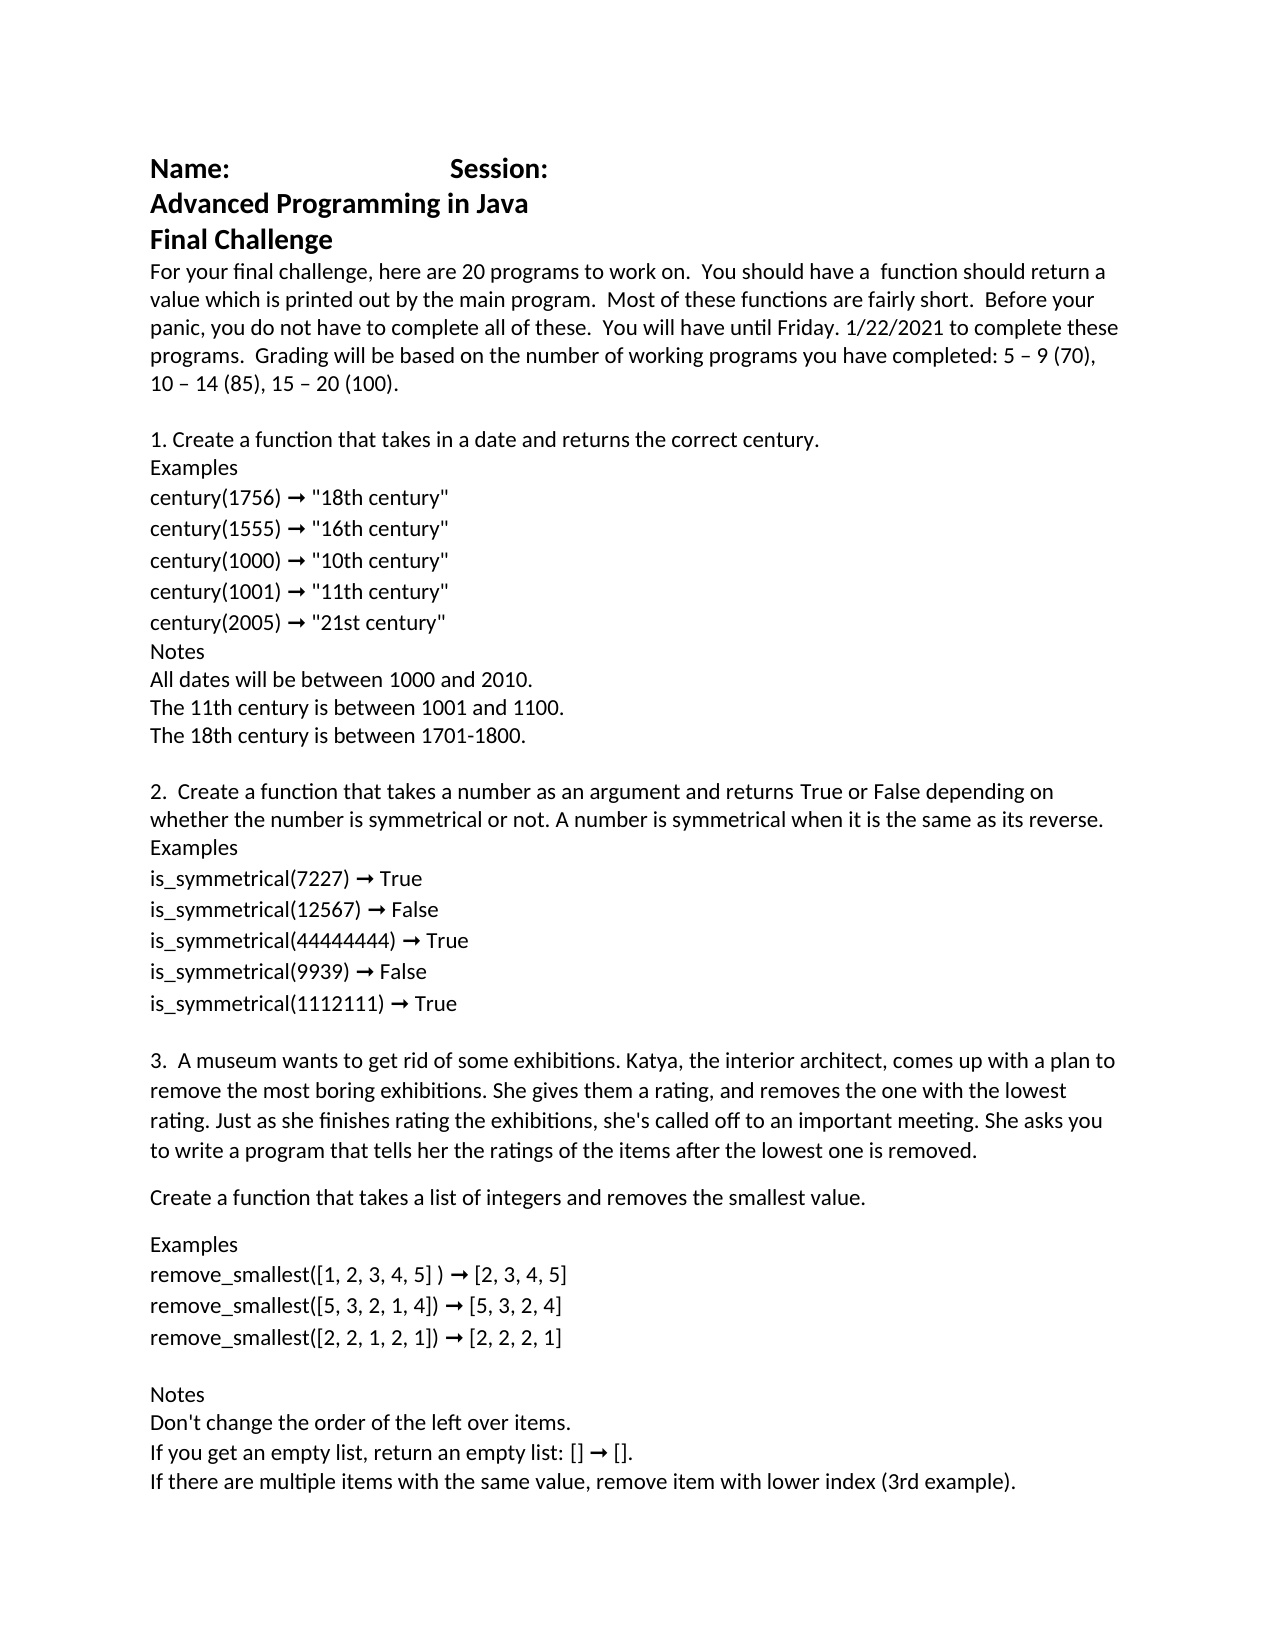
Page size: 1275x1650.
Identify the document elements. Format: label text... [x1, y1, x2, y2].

text century(1756) ➞ "18th century" [150, 481, 1125, 512]
text Don't change the order of the left over items. [150, 1408, 1125, 1436]
text For your final challenge, here are 20 programs to work on. You should have a function should return a value which is printed out by the main program. Most of these functions are fairly short. Before your panic, you do not have to complete all of these. You will have until Friday. 1/22/2021 to complete these programs. Grading will be based on the number of working programs you have completed: 5 – 9 (70), 10 – 14 (85), 15 – 20 (100). [150, 257, 1125, 397]
text 3. A museum wants to get rid of some exhibitions. Katya, the interior architect, comes up with a plan to remove the most boring exhibitions. She gives them a rating, and removes the one with the lowest rating. Just as she finishes rating the exhibitions, she's called off to an important meeting. She asks you to write a program that tells her the ratings of the items after the lowest one is removed. [150, 1046, 1125, 1164]
text is_symmetrical(9939) ➞ False [150, 955, 1125, 986]
text Notes [150, 637, 1125, 665]
text Examples [150, 453, 1125, 481]
text 1. Create a function that takes in a date and returns the correct century. [150, 425, 1125, 453]
text remove_smallest([2, 2, 1, 2, 1]) ➞ [2, 2, 2, 1] [150, 1321, 1125, 1352]
text 2. Create a function that takes a number as an argument and returns True or False depending on whether the number is symmetrical or not. A number is symmetrical when it is the same as its reverse. [150, 777, 1125, 833]
text Name: Session: [150, 150, 1125, 186]
text century(1555) ➞ "16th century" [150, 512, 1125, 543]
text remove_smallest([1, 2, 3, 4, 5] ) ➞ [2, 3, 4, 5] [150, 1258, 1125, 1289]
text Advanced Programming in Java [150, 186, 1125, 221]
text Notes [150, 1380, 1125, 1408]
text century(2005) ➞ "21st century" [150, 606, 1125, 637]
text Examples [150, 833, 1125, 861]
text Create a function that takes a list of integers and removes the smallest value. [150, 1183, 1125, 1211]
text is_symmetrical(44444444) ➞ True [150, 924, 1125, 955]
text century(1001) ➞ "11th century" [150, 575, 1125, 606]
text Final Challenge [150, 221, 1125, 257]
text is_symmetrical(7227) ➞ True [150, 861, 1125, 893]
text If you get an empty list, return an empty list: [] ➞ []. [150, 1436, 1125, 1467]
text is_symmetrical(1112111) ➞ True [150, 986, 1125, 1018]
text The 11th century is between 1001 and 1100. [150, 693, 1125, 721]
text is_symmetrical(12567) ➞ False [150, 893, 1125, 924]
text The 18th century is between 1701-1800. [150, 721, 1125, 749]
text remove_smallest([5, 3, 2, 1, 4]) ➞ [5, 3, 2, 4] [150, 1289, 1125, 1321]
text century(1000) ➞ "10th century" [150, 543, 1125, 575]
text Examples [150, 1230, 1125, 1258]
text If there are multiple items with the same value, remove item with lower index (3rd example). [150, 1467, 1125, 1495]
text All dates will be between 1000 and 2010. [150, 665, 1125, 693]
